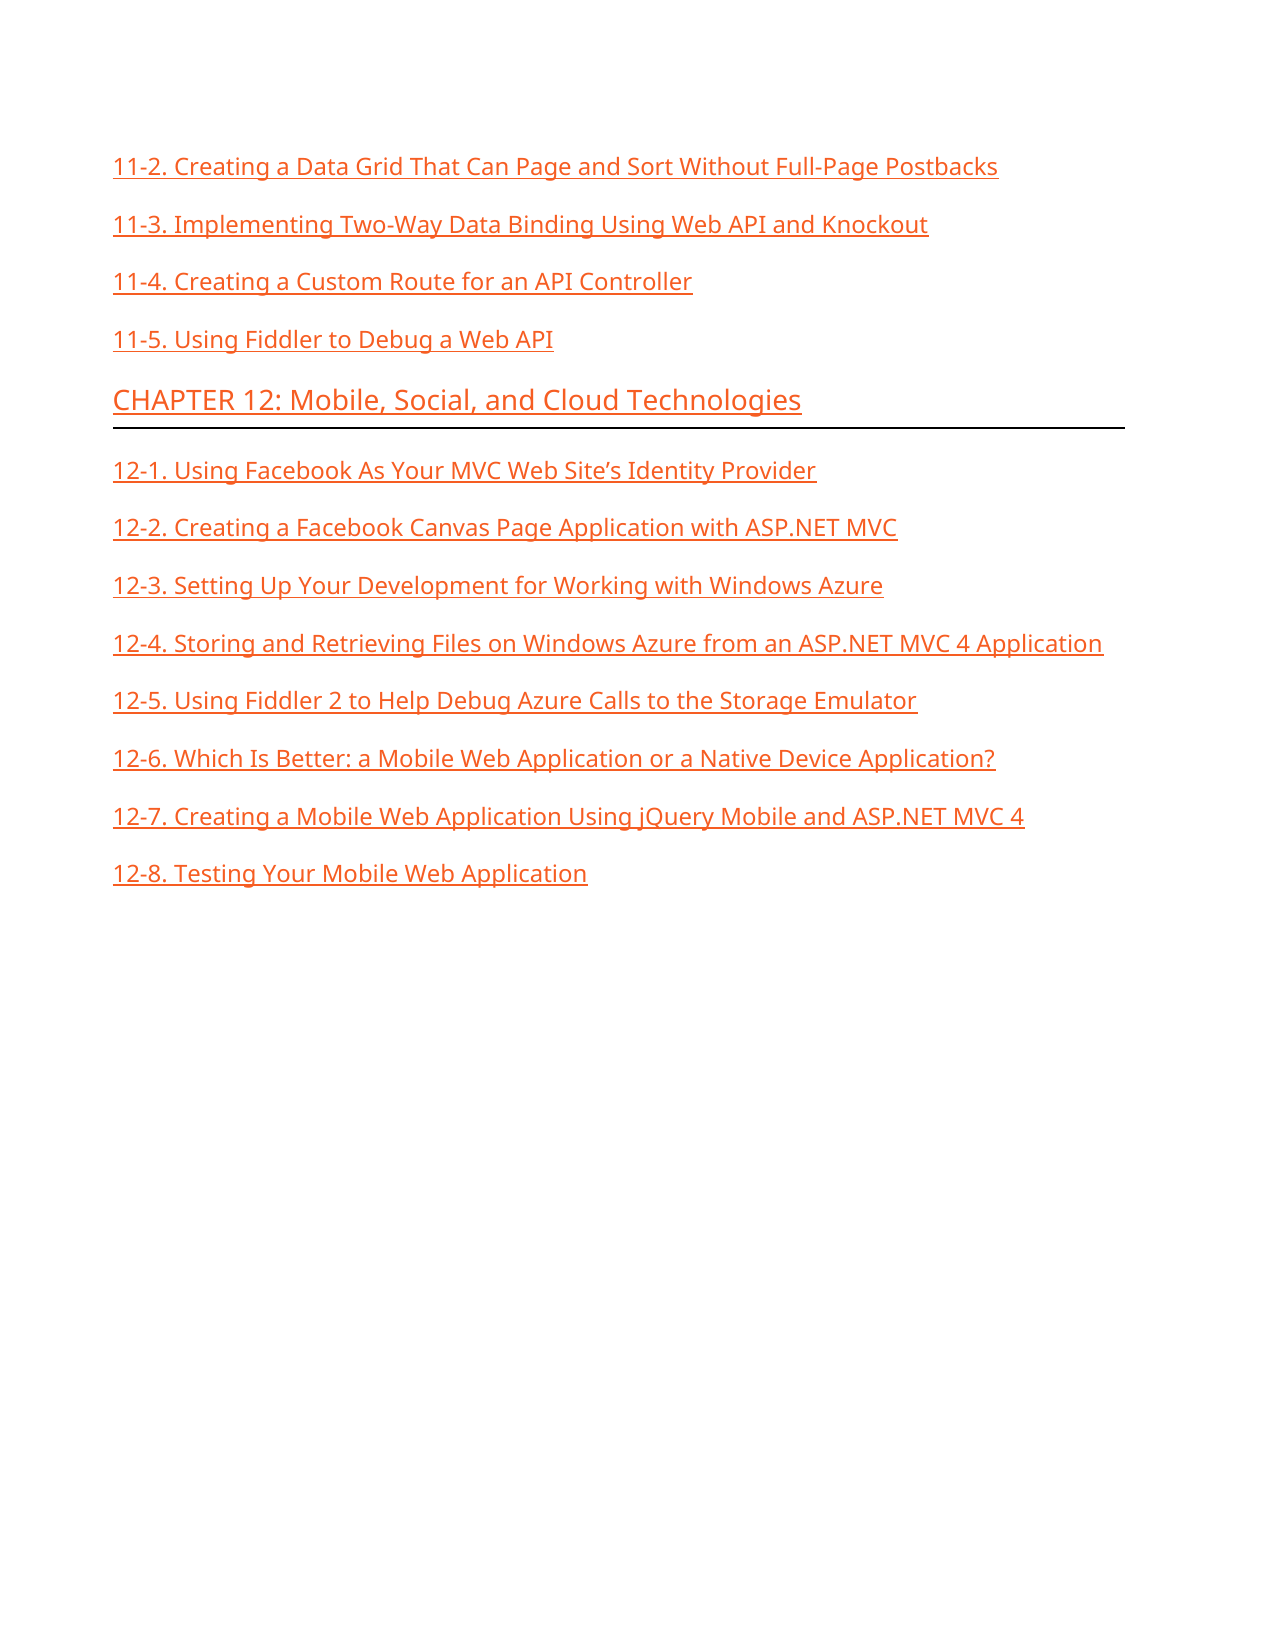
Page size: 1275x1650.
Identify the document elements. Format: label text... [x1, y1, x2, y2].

text 11-3. Implementing Two-Way Data Binding Using Web API and Knockout [112, 208, 1125, 240]
text CHAPTER 12: Mobile, Social, and Cloud Technologies [112, 380, 1125, 429]
text 11-2. Creating a Data Grid That Can Page and Sort Without Full-Page Postbacks [112, 150, 1125, 183]
text 12-6. Which Is Better: a Mobile Web Application or a Native Device Application? [112, 742, 1125, 774]
text 12-1. Using Facebook As Your MVC Web Site’s Identity Provider [112, 454, 1125, 486]
text 12-5. Using Fiddler 2 to Help Debug Azure Calls to the Storage Emulator [112, 684, 1125, 717]
text 11-5. Using Fiddler to Debug a Web API [112, 323, 1125, 355]
text 11-4. Creating a Custom Route for an API Controller [112, 265, 1125, 298]
text 12-2. Creating a Facebook Canvas Page Application with ASP.NET MVC [112, 511, 1125, 544]
text 12-7. Creating a Mobile Web Application Using jQuery Mobile and ASP.NET MVC 4 [112, 799, 1125, 832]
text 12-3. Setting Up Your Development for Working with Windows Azure [112, 569, 1125, 601]
text 12-4. Storing and Retrieving Files on Windows Azure from an ASP.NET MVC 4 Application [112, 626, 1125, 659]
text 12-8. Testing Your Mobile Web Application [112, 857, 1125, 889]
